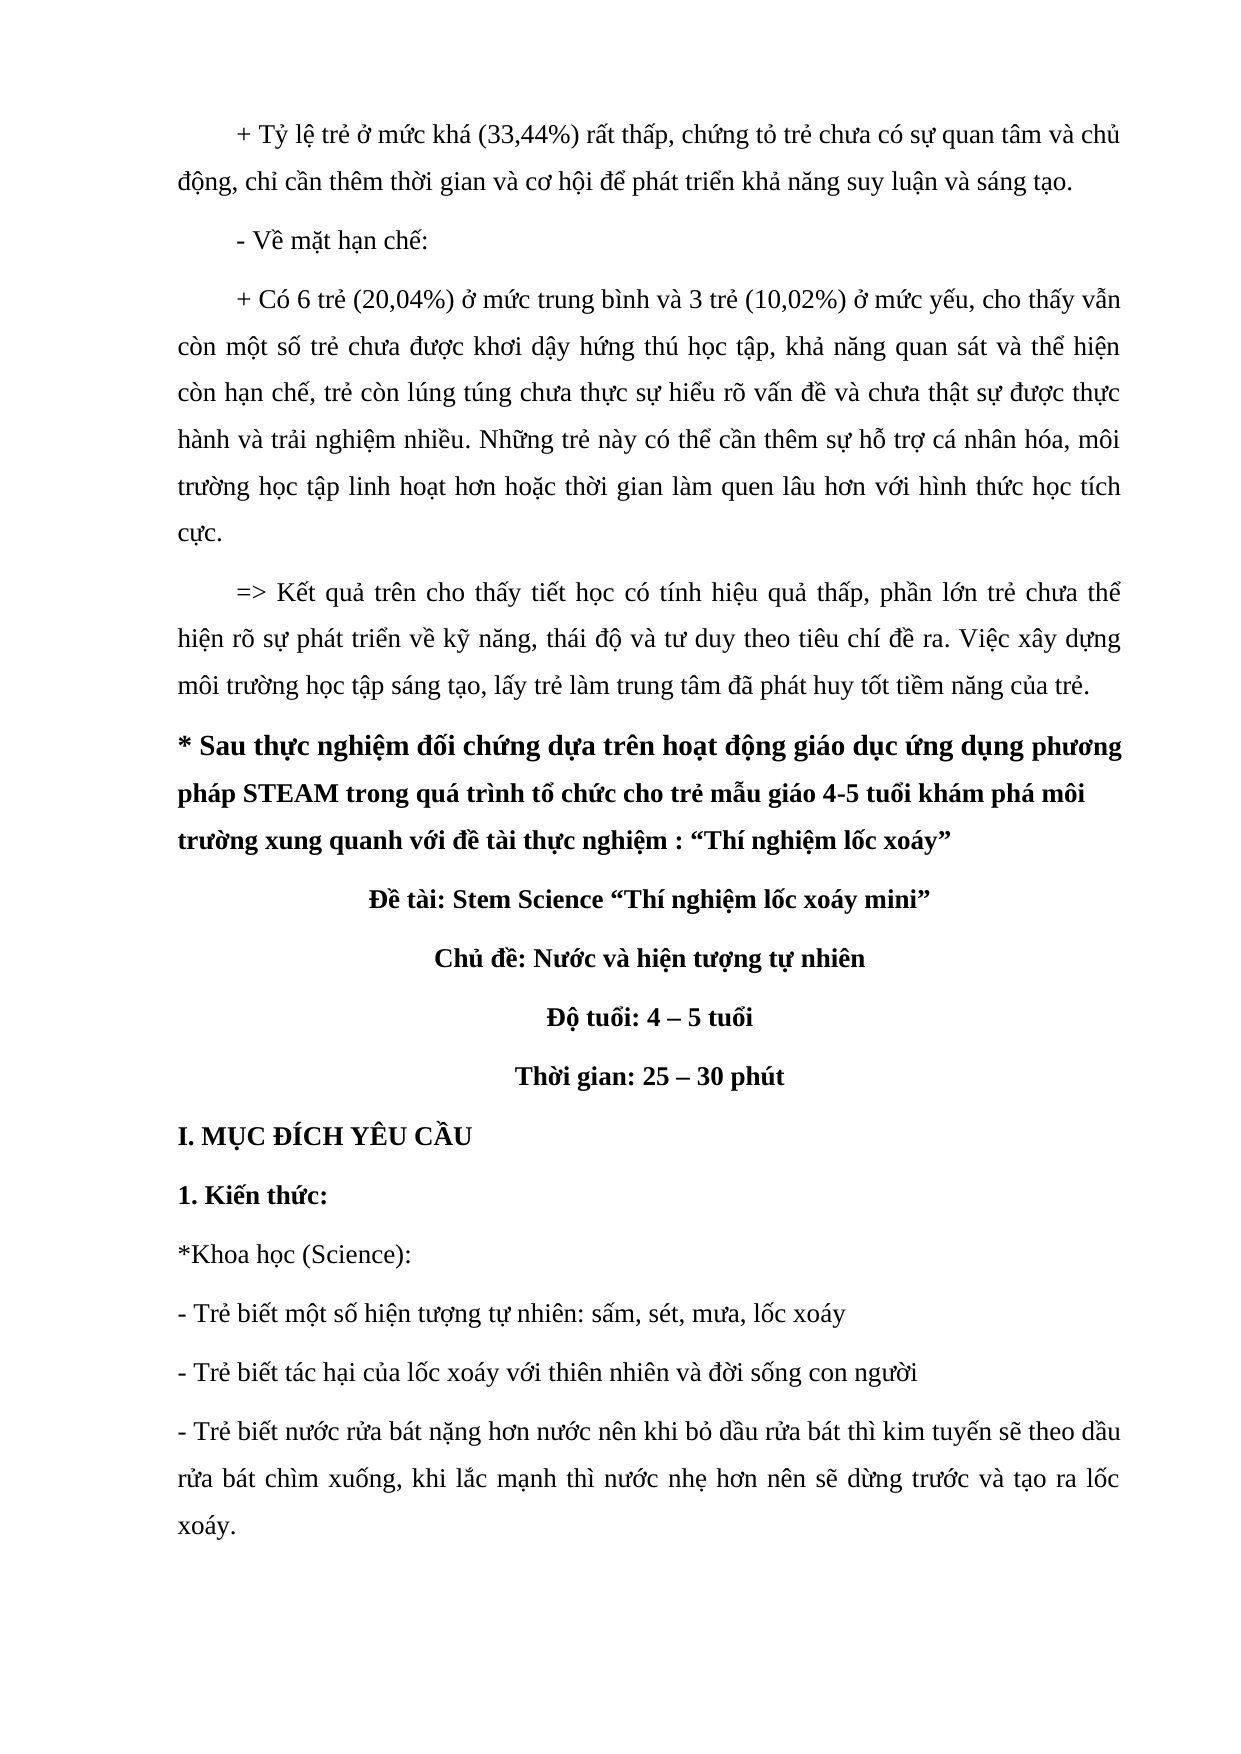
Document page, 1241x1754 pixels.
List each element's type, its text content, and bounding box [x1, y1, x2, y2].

text - Trẻ biết tác hại của lốc xoáy với thiên nhiên và đời sống con người [177, 1356, 1122, 1387]
text - Trẻ biết một số hiện tượng tự nhiên: sấm, sét, mưa, lốc xoáy [177, 1297, 1122, 1328]
text 1. Kiến thức: [177, 1179, 1122, 1210]
text - Trẻ biết nước rửa bát nặng hơn nước nên khi bỏ dầu rửa bát thì kim tuyến sẽ theo dầu rửa bát chìm xuống, khi lắc mạnh thì nước nhẹ hơn nên sẽ dừng trước và tạo ra lốc xoáy. [177, 1416, 1122, 1540]
text + Tỷ lệ trẻ ở mức khá (33,44%) rất thấp, chứng tỏ trẻ chưa có sự quan tâm và chủ động, chỉ cần thêm thời gian và cơ hội để phát triển khả năng suy luận và sáng tạo. [177, 118, 1122, 196]
text Độ tuổi: 4 – 5 tuổi [177, 1001, 1122, 1032]
text + Có 6 trẻ (20,04%) ở mức trung bình và 3 trẻ (10,02%) ở mức yếu, cho thấy vẫn còn một số trẻ chưa được khơi dậy hứng thú học tập, khả năng quan sát và thể hiện còn hạn chế, trẻ còn lúng túng chưa thực sự hiểu rõ vấn đề và chưa thật sự được thực hành và trải nghiệm nhiều. Những trẻ này có thể cần thêm sự hỗ trợ cá nhân hóa, môi trường học tập linh hoạt hơn hoặc thời gian làm quen lâu hơn với hình thức học tích cực. [177, 283, 1122, 548]
text Đề tài: Stem Science “Thí nghiệm lốc xoáy mini” [177, 883, 1122, 914]
text - Về mặt hạn chế: [177, 224, 1122, 255]
text * Sau thực nghiệm đối chứng dựa trên hoạt động giáo dục ứng dụng phương pháp STEAM trong quá trình tổ chức cho trẻ mẫu giáo 4-5 tuổi khám phá môi trường xung quanh với đề tài thực nghiệm : “Thí nghiệm lốc xoáy” [177, 728, 1122, 855]
text I. MỤC ĐÍCH YÊU CẦU [177, 1120, 1122, 1151]
text => Kết quả trên cho thấy tiết học có tính hiệu quả thấp, phần lớn trẻ chưa thể hiện rõ sự phát triển về kỹ năng, thái độ và tư duy theo tiêu chí đề ra. Việc xây dựng môi trường học tập sáng tạo, lấy trẻ làm trung tâm đã phát huy tốt tiềm năng của trẻ. [177, 576, 1122, 700]
text Chủ đề: Nước và hiện tượng tự nhiên [177, 942, 1122, 973]
text Thời gian: 25 – 30 phút [177, 1061, 1122, 1092]
text *Khoa học (Science): [177, 1238, 1122, 1269]
